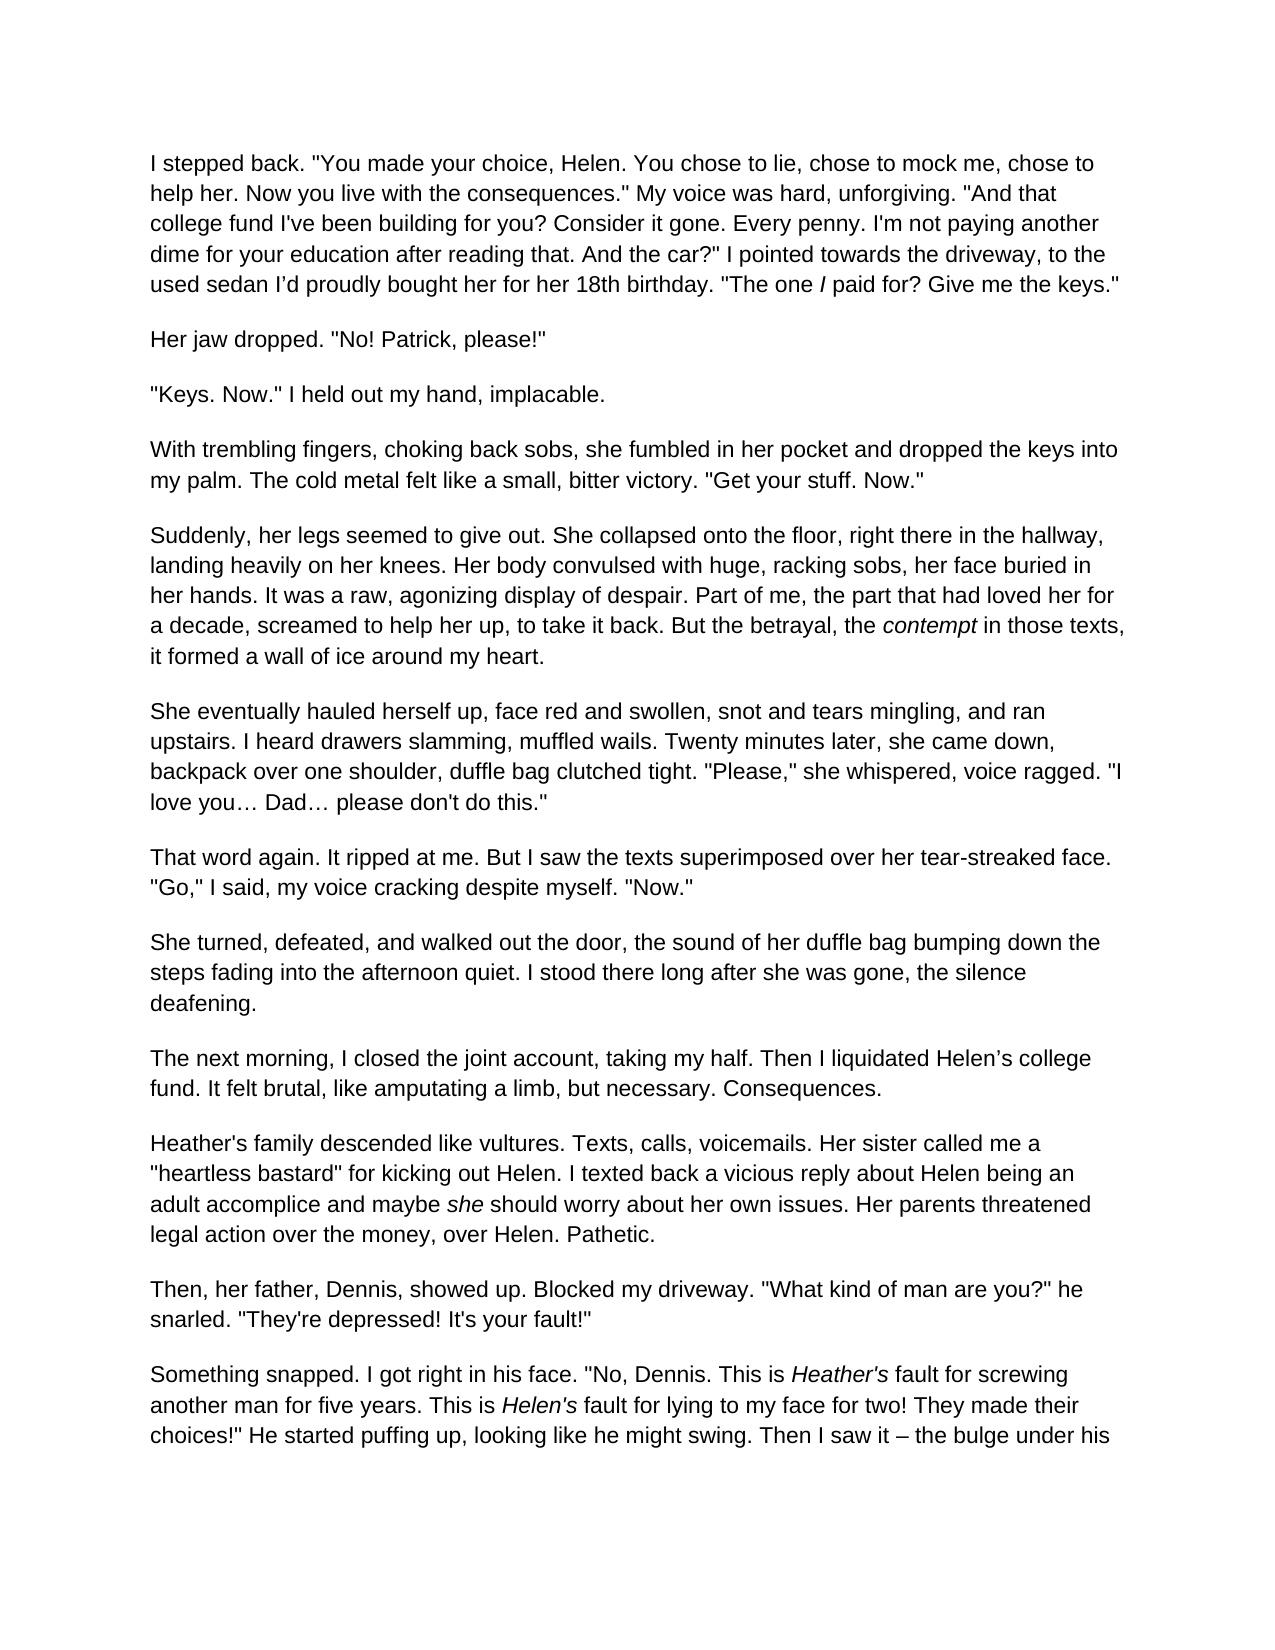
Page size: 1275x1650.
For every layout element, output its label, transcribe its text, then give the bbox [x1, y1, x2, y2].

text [150, 1361, 1125, 1448]
text "Keys. Now." I held out my hand, implacable. [150, 381, 1125, 408]
text She turned, defeated, and walked out the door, the sound of her duffle bag bumping down the steps fading into the afternoon quiet. I stood there long after she was gone, the silence deafening. [150, 929, 1125, 1016]
text She eventually hauled herself up, face red and swollen, snot and tears mingling, and ran upstairs. I heard drawers slamming, muffled wails. Twenty minutes later, she came down, backpack over one shoulder, duffle bag clutched tight. "Please," she whispered, voice ragged. "I love you… Dad… please don't do this." [150, 698, 1125, 815]
text Suddenly, her legs seemed to give out. She collapsed onto the floor, right there in the hallway, landing heavily on her knees. Her body convulsed with huge, racking sobs, her face buried in her hands. It was a raw, agonizing display of despair. Part of me, the part that had loved her for a decade, screamed to help her up, to take it back. But the betrayal, the contempt in those texts, it formed a wall of ice around my heart. [150, 522, 1125, 669]
text Her jaw dropped. "No! Patrick, please!" [150, 326, 1125, 352]
text The next morning, I closed the joint account, taking my half. Then I liquidated Helen’s college fund. It felt brutal, like amputating a limb, but necessary. Consequences. [150, 1045, 1125, 1101]
text That word again. It ripped at me. But I saw the texts superimposed over her tear-streaked face. "Go," I said, my voice cracking despite myself. "Now." [150, 844, 1125, 900]
text Heather's family descended like vultures. Texts, calls, voicemails. Her sister called me a "heartless bastard" for kicking out Helen. I texted back a vicious reply about Helen being an adult accomplice and maybe she should worry about her own issues. Her parents threatened legal action over the money, over Helen. Pathetic. [150, 1130, 1125, 1247]
text With trembling fingers, choking back sobs, she fumbled in her pocket and dropped the keys into my palm. The cold metal felt like a small, bitter victory. "Get your stuff. Now." [150, 436, 1125, 493]
text I stepped back. "You made your choice, Helen. You chose to lie, chose to mock me, chose to help her. Now you live with the consequences." My voice was hard, unforgiving. "And that college fund I've been building for you? Consider it gone. Every penny. I'm not paying another dime for your education after reading that. And the car?" I pointed towards the driveway, to the used sedan I’d proudly bought her for her 18th birthday. "The one I paid for? Give me the keys." [150, 150, 1125, 297]
text Then, her father, Dennis, showed up. Blocked my driveway. "What kind of man are you?" he snarled. "They're depressed! It's your fault!" [150, 1276, 1125, 1333]
